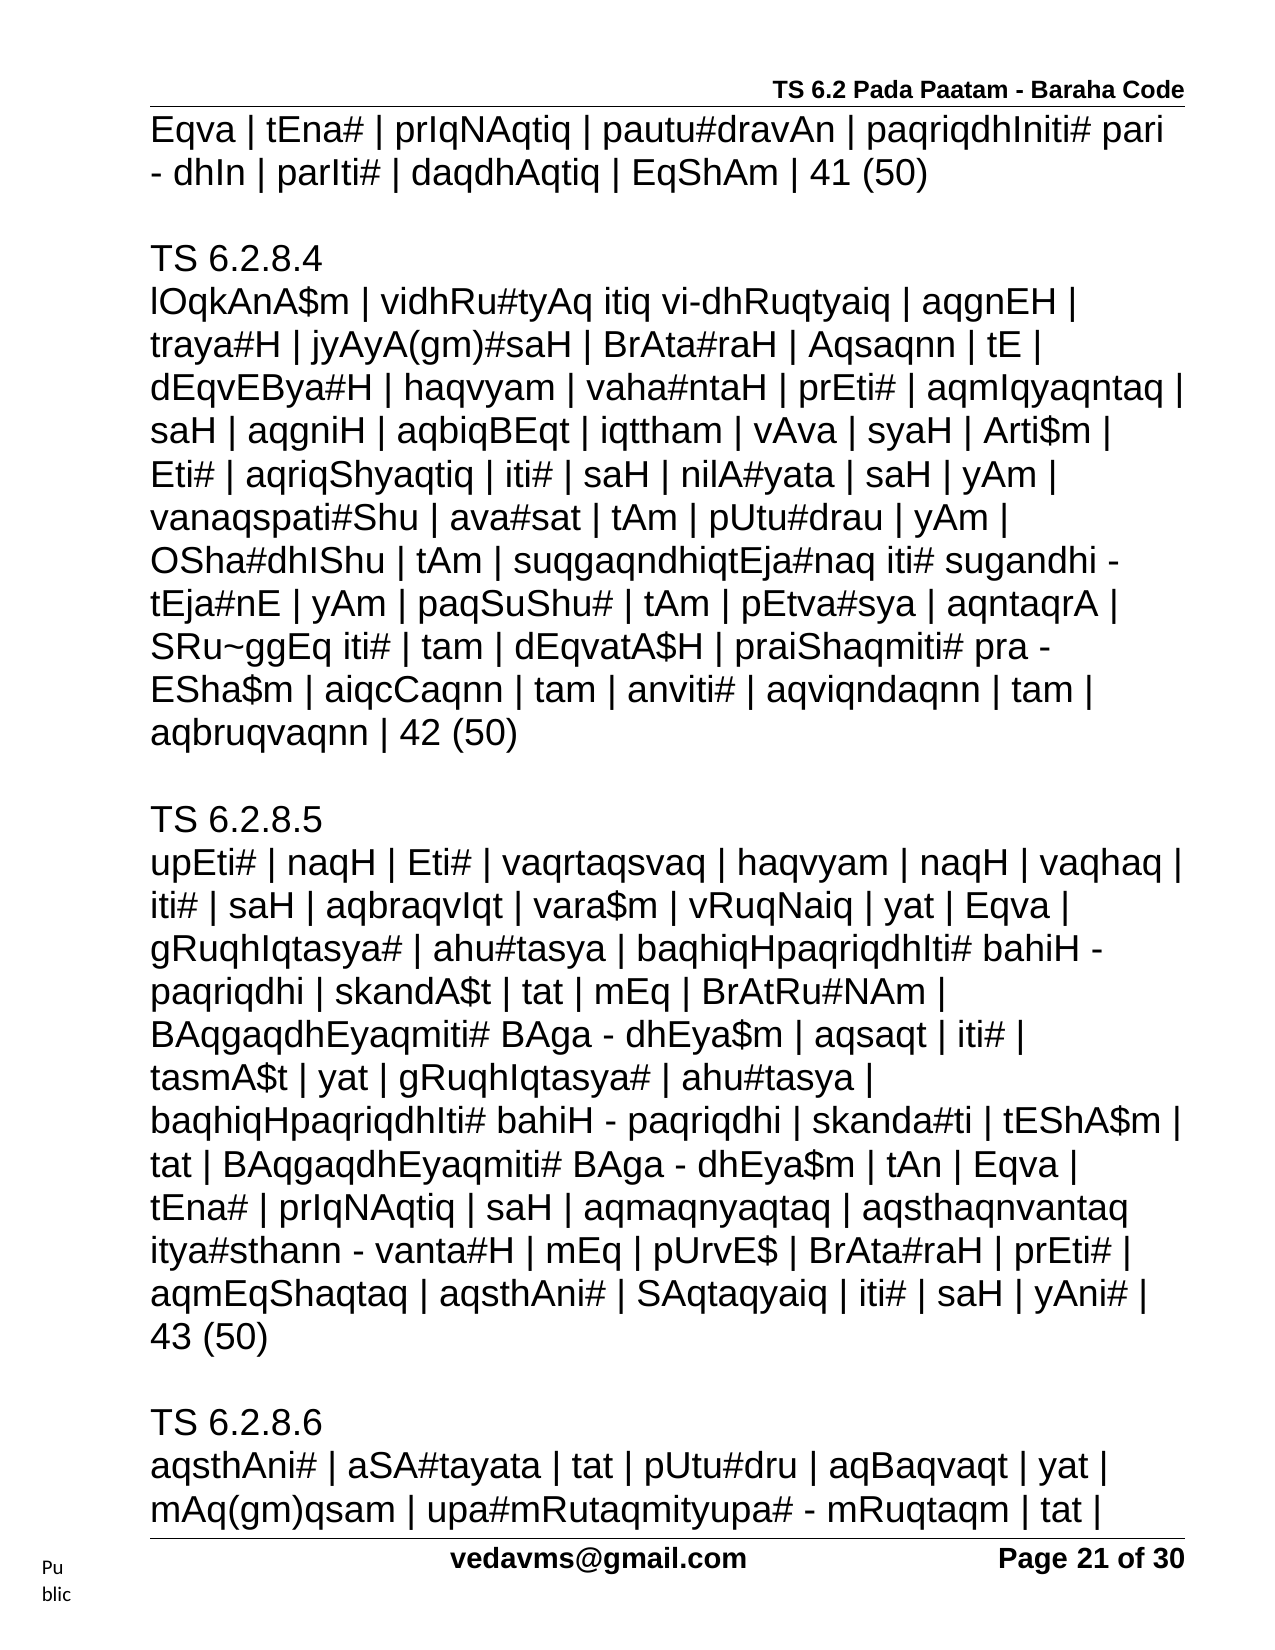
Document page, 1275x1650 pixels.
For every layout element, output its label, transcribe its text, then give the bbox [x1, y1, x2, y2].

text lOqkAnA$m | vidhRu#tyAq itiq vi-dhRuqtyaiq | aqgnEH | traya#H | jyAyA(gm)#saH | BrAta#raH | Aqsaqnn | tE | dEqvEBya#H | haqvyam | vaha#ntaH | prEti# | aqmIqyaqntaq | saH | aqgniH | aqbiqBEqt | iqttham | vAva | syaH | Arti$m | Eti# | aqriqShyaqtiq | iti# | saH | nilA#yata | saH | yAm | vanaqspati#Shu | ava#sat | tAm | pUtu#drau | yAm | OSha#dhIShu | tAm | suqgaqndhiqtEja#naq iti# sugandhi - tEja#nE | yAm | paqSuShu# | tAm | pEtva#sya | aqntaqrA | SRu~ggEq iti# | tam | dEqvatA$H | praiShaqmiti# pra -ESha$m | aiqcCaqnn | tam | anviti# | aqviqndaqnn | tam | aqbruqvaqnn | 42 (50) [150, 279, 1185, 754]
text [150, 107, 1185, 193]
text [150, 1444, 1185, 1530]
text TS 6.2.8.4 [150, 236, 1185, 279]
text TS 6.2.8.6 [150, 1401, 1185, 1444]
text upEti# | naqH | Eti# | vaqrtaqsvaq | haqvyam | naqH | vaqhaq | iti# | saH | aqbraqvIqt | vara$m | vRuqNaiq | yat | Eqva | gRuqhIqtasya# | ahu#tasya | baqhiqHpaqriqdhIti# bahiH - paqriqdhi | skandA$t | tat | mEq | BrAtRu#NAm | BAqgaqdhEyaqmiti# BAga - dhEya$m | aqsaqt | iti# | tasmA$t | yat | gRuqhIqtasya# | ahu#tasya | baqhiqHpaqriqdhIti# bahiH - paqriqdhi | skanda#ti | tEShA$m | tat | BAqgaqdhEyaqmiti# BAga - dhEya$m | tAn | Eqva | tEna# | prIqNAqtiq | saH | aqmaqnyaqtaq | aqsthaqnvantaq itya#sthann - vanta#H | mEq | pUrvE$ | BrAta#raH | prEti# | aqmEqShaqtaq | aqsthAni# | SAqtaqyaiq | iti# | saH | yAni# | 43 (50) [150, 840, 1185, 1357]
text TS 6.2.8.5 [150, 797, 1185, 840]
